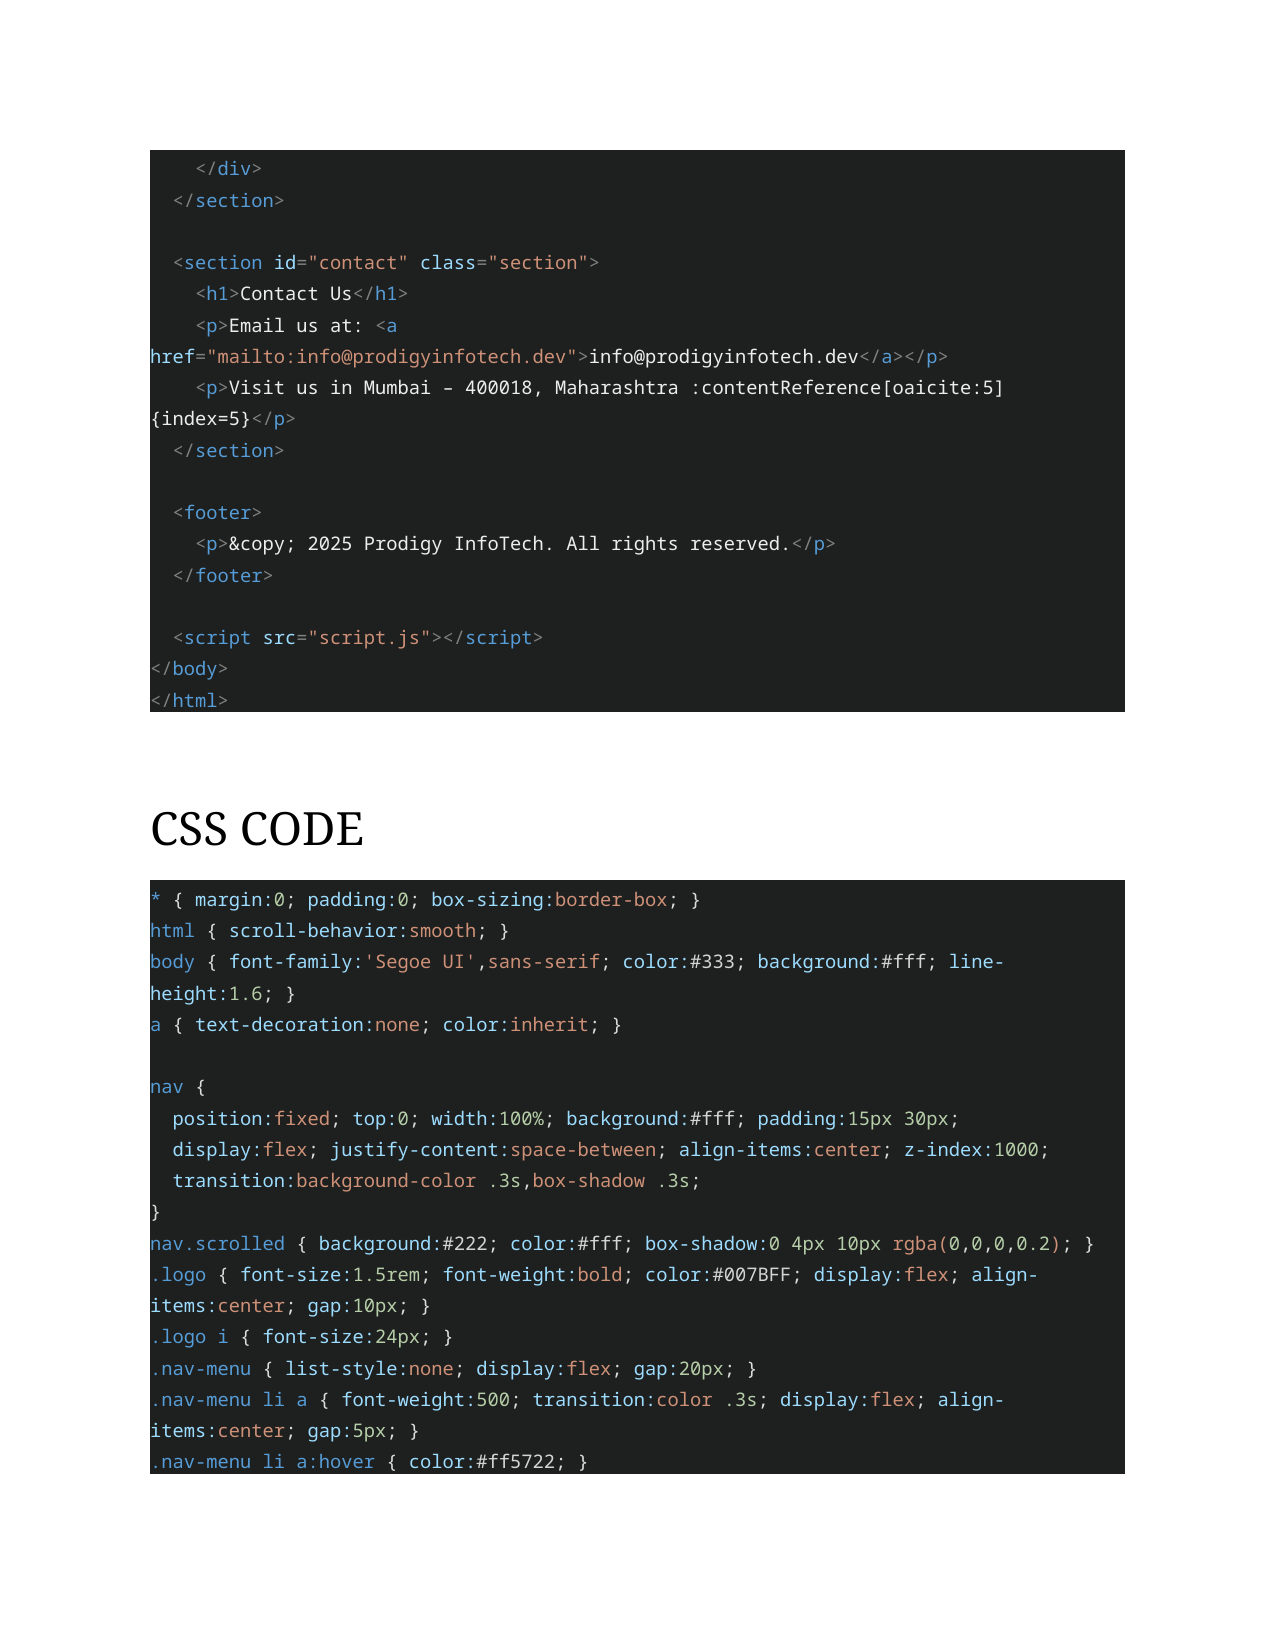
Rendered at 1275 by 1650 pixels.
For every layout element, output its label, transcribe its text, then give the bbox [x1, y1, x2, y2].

text .nav-menu li a:hover { color:#ff5722; } [150, 1443, 1125, 1474]
text <p>Email us at: <a href="mailto:info@prodigyinfotech.dev">info@prodigyinfotech.dev</a></p> [150, 306, 1125, 369]
text .logo { font-size:1.5rem; font-weight:bold; color:#007BFF; display:flex; align-items:center; gap:10px; } [150, 1255, 1125, 1318]
text <h1>Contact Us</h1> [150, 275, 1125, 306]
text </body> [150, 650, 1125, 681]
text </footer> [150, 556, 1125, 587]
text transition:background-color .3s,box-shadow .3s; [150, 1162, 1125, 1193]
text <p>Visit us in Mumbai – 400018, Maharashtra :contentReference[oaicite:5]{index=5}</p> [150, 369, 1125, 431]
text <section id="contact" class="section"> [150, 244, 1125, 275]
text </section> [150, 181, 1125, 212]
text </div> [150, 150, 1125, 181]
text .nav-menu { list-style:none; display:flex; gap:20px; } [150, 1349, 1125, 1380]
text * { margin:0; padding:0; box-sizing:border-box; } [150, 880, 1125, 912]
text } [150, 1193, 1125, 1224]
text <script src="script.js"></script> [150, 619, 1125, 650]
text .nav-menu li a { font-weight:500; transition:color .3s; display:flex; align-items:center; gap:5px; } [150, 1380, 1125, 1443]
text nav.scrolled { background:#222; color:#fff; box-shadow:0 4px 10px rgba(0,0,0,0.2); } [150, 1224, 1125, 1255]
text <footer> [150, 494, 1125, 525]
text position:fixed; top:0; width:100%; background:#fff; padding:15px 30px; [150, 1099, 1125, 1130]
text nav { [150, 1068, 1125, 1099]
text CSS CODE [150, 796, 1125, 859]
text </html> [150, 681, 1125, 712]
text </section> [150, 431, 1125, 462]
text a { text-decoration:none; color:inherit; } [150, 1005, 1125, 1037]
text body { font-family:'Segoe UI',sans-serif; color:#333; background:#fff; line-height:1.6; } [150, 943, 1125, 1005]
text html { scroll-behavior:smooth; } [150, 912, 1125, 943]
text display:flex; justify-content:space-between; align-items:center; z-index:1000; [150, 1130, 1125, 1162]
text .logo i { font-size:24px; } [150, 1318, 1125, 1349]
text <p>&copy; 2025 Prodigy InfoTech. All rights reserved.</p> [150, 525, 1125, 556]
